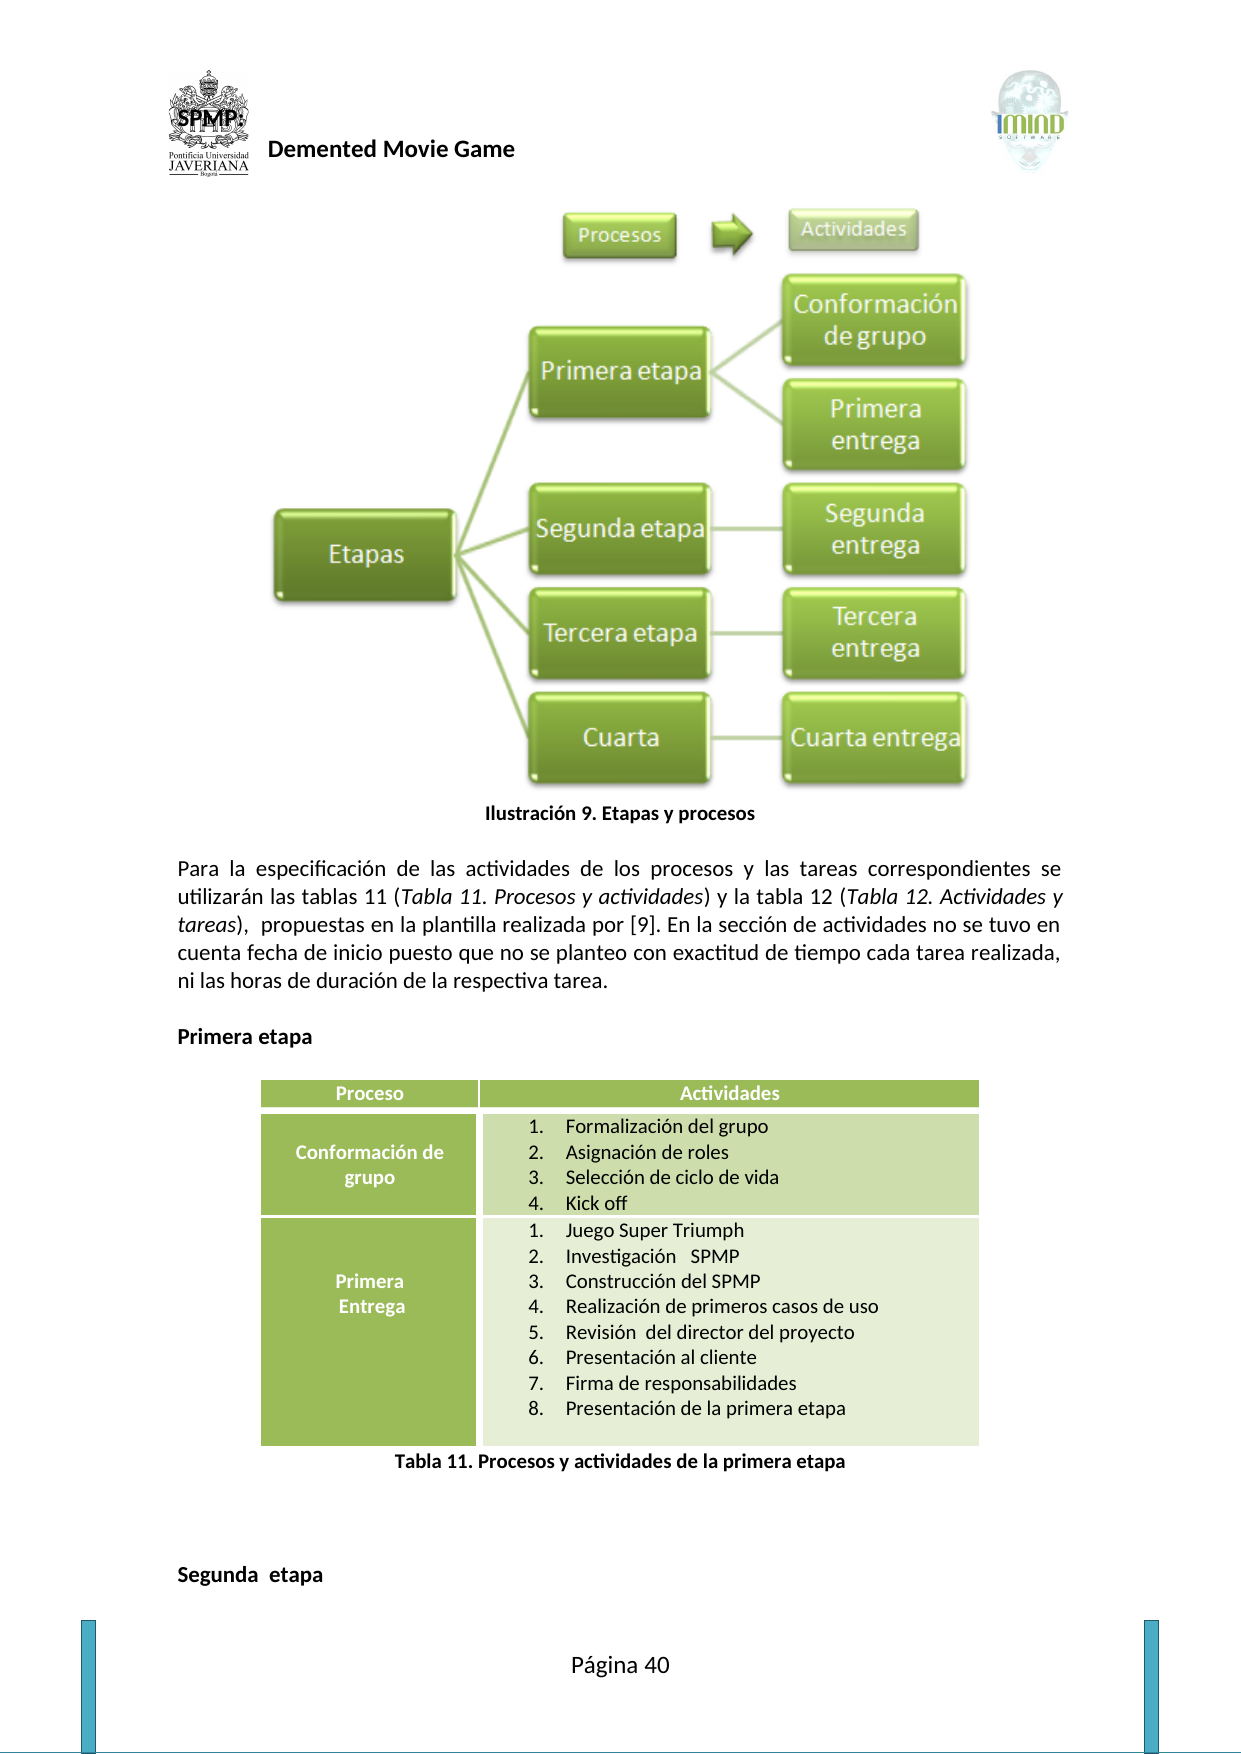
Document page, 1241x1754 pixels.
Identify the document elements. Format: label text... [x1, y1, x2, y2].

table_header Actividades [480, 1080, 979, 1107]
table_cell Juego Super Triumph Investigación SPMP Construcción del SPMP Realización de primeros casos de uso Revisión del director del proyecto Presentación al cliente Firma de responsabilidades Presentación de la primera etapa [483, 1218, 979, 1446]
table_cell Primera Entrega [261, 1218, 476, 1446]
table_header Proceso [261, 1080, 478, 1107]
table_cell Conformación de grupo [261, 1114, 476, 1215]
text Para la especificación de las actividades de los procesos y las tareas correspondientes se utilizarán las tablas 11 (Tabla 11. Procesos y actividades) y la tabla 12 (Tabla 12. Actividades y tareas), propuestas en la plantilla realizada por [9]. En la sección de actividades no se tuvo en cuenta fecha de inicio puesto que no se planteo con exactitud de tiempo cada tarea realizada, ni las horas de duración de la respectiva tarea. [177, 854, 1063, 994]
text Primera etapa [177, 1022, 1063, 1050]
table_cell Formalización del grupo Asignación de roles Selección de ciclo de vida Kick off [483, 1114, 979, 1215]
picture [990, 70, 1075, 177]
picture [168, 70, 249, 177]
text Ilustración 9. Etapas y procesos [177, 801, 1063, 826]
text Tabla 11. Procesos y actividades de la primera etapa [177, 1448, 1063, 1474]
text Segunda etapa [177, 1560, 1063, 1588]
picture [248, 192, 992, 801]
